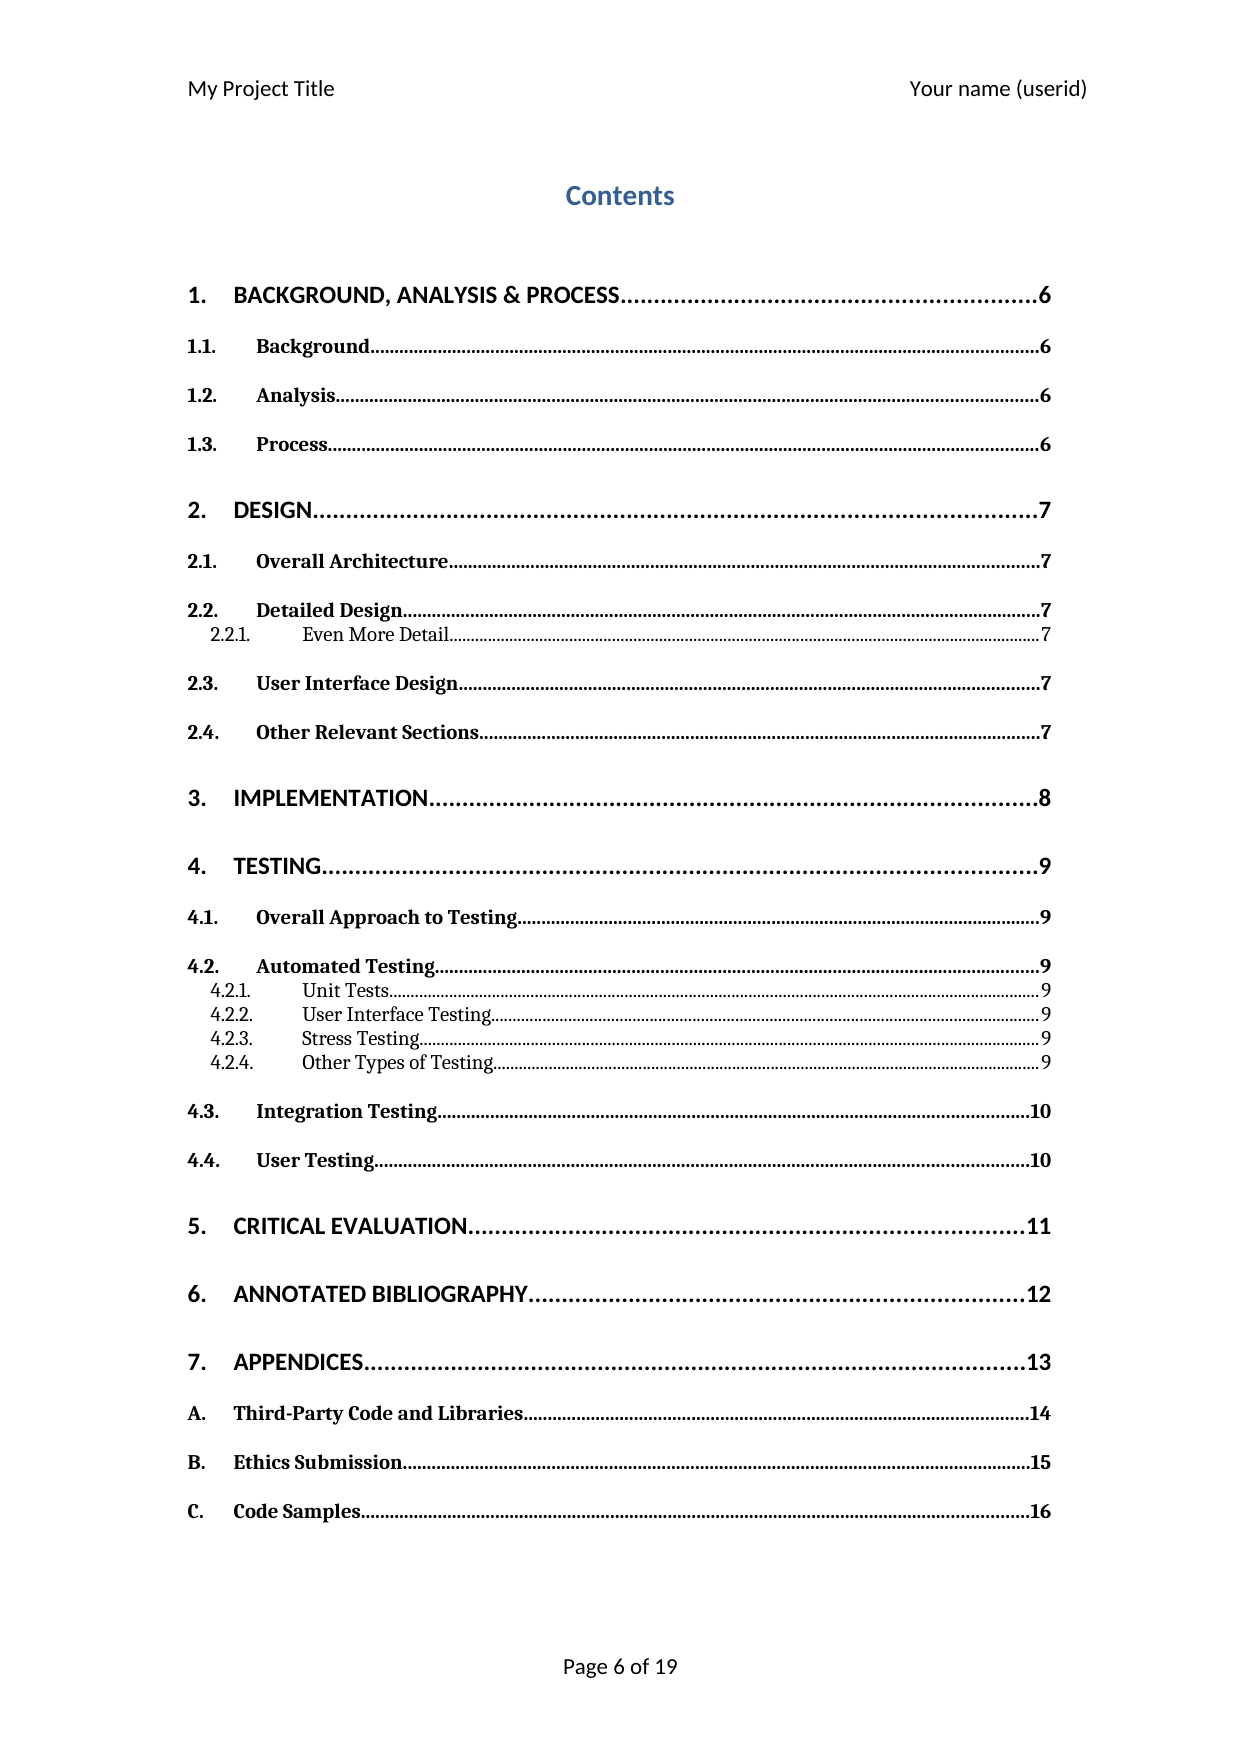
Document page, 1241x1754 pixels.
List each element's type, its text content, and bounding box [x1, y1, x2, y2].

text 4.3. Integration Testing 10 [187, 1099, 1053, 1123]
text 4.2. Automated Testing 9 [187, 954, 1053, 978]
text 2.4. Other Relevant Sections 7 [187, 721, 1053, 744]
text 1.1. Background 6 [187, 335, 1053, 359]
text 2.2. Detailed Design 7 [187, 599, 1053, 623]
text C. Code Samples 16 [187, 1499, 1053, 1523]
text Contents [187, 177, 1053, 213]
text B. Ethics Submission 15 [187, 1450, 1053, 1474]
text 4.2.1. Unit Tests 9 [210, 978, 1053, 1002]
text 4.1. Overall Approach to Testing 9 [187, 906, 1053, 929]
text A. Third-Party Code and Libraries 14 [187, 1401, 1053, 1425]
text 5. Critical Evaluation 11 [187, 1210, 1053, 1240]
text 2.2.1. Even More Detail 7 [210, 623, 1053, 647]
text 2. Design 7 [187, 494, 1053, 525]
text 4. Testing 9 [187, 850, 1053, 881]
text 6. Annotated Bibliography 12 [187, 1278, 1053, 1308]
text 3. Implementation 8 [187, 782, 1053, 813]
text 1.2. Analysis 6 [187, 384, 1053, 408]
text 7. Appendices 13 [187, 1346, 1053, 1376]
text 1.3. Process 6 [187, 433, 1053, 457]
text 4.2.2. User Interface Testing 9 [210, 1002, 1053, 1026]
text 4.4. User Testing 10 [187, 1148, 1053, 1172]
text 2.3. User Interface Design 7 [187, 672, 1053, 696]
text 2.1. Overall Architecture 7 [187, 550, 1053, 574]
text 4.2.4. Other Types of Testing 9 [210, 1050, 1053, 1074]
text 4.2.3. Stress Testing 9 [210, 1026, 1053, 1050]
text 1. Background, Analysis & Process 6 [187, 279, 1053, 310]
